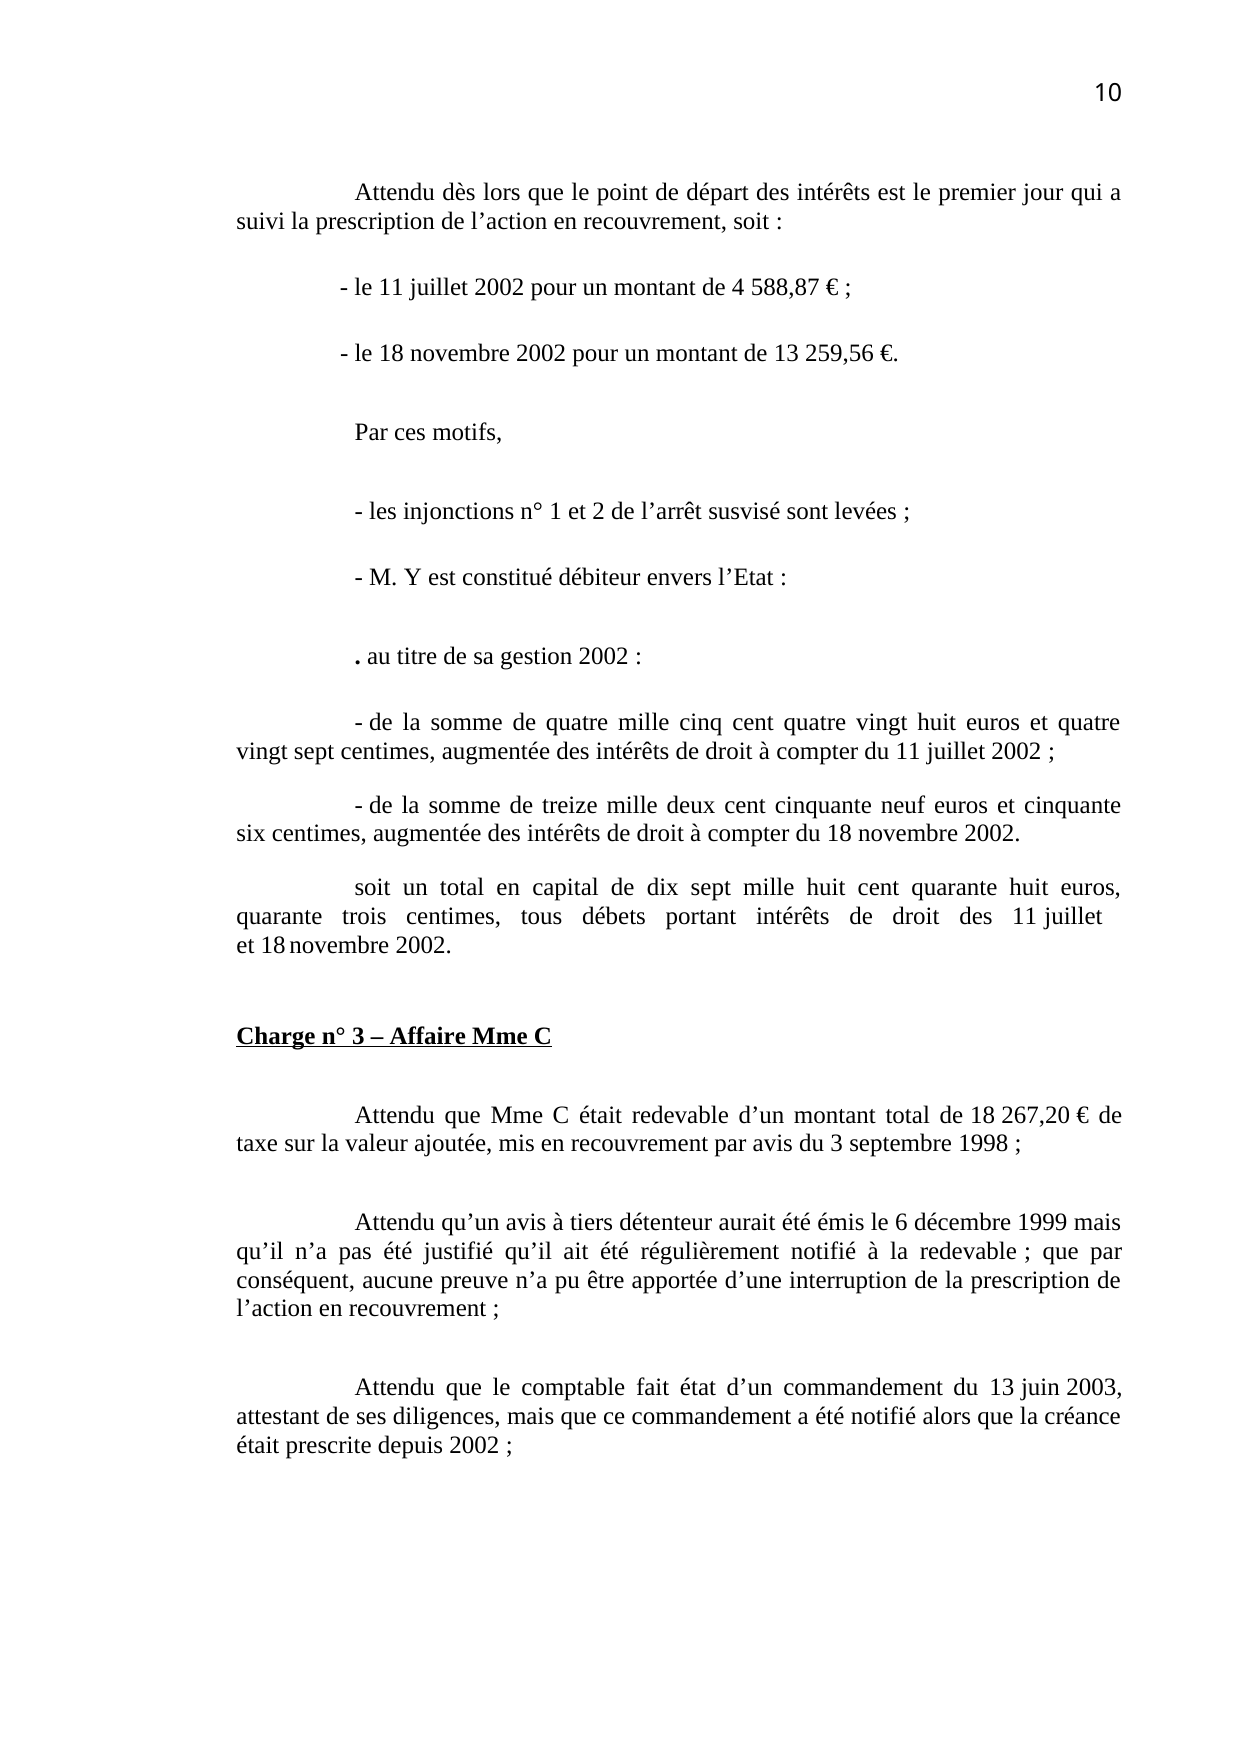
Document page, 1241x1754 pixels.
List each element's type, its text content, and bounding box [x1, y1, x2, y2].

text Attendu que le comptable fait état d’un commandement du 13 juin 2003, attestant de ses diligences, mais que ce commandement a été notifié alors que la créance était prescrite depuis 2002 ; [236, 1372, 1122, 1458]
text . au titre de sa gestion 2002 : [354, 641, 1122, 670]
text - le 18 novembre 2002 pour un montant de 13 259,56 €. [340, 338, 1122, 367]
text Attendu dès lors que le point de départ des intérêts est le premier jour qui a suivi la prescription de l’action en recouvrement, soit : [236, 177, 1122, 235]
text - M. Y est constitué débiteur envers l’Etat : [354, 562, 1122, 591]
text Par ces motifs, [236, 417, 1122, 446]
text - de la somme de quatre mille cinq cent quatre vingt huit euros et quatre vingt sept centimes, augmentée des intérêts de droit à compter du 11 juillet 2002 ; [236, 707, 1122, 765]
text soit un total en capital de dix sept mille huit cent quarante huit euros, quarante trois centimes, tous débets portant intérêts de droit des 11 juillet et 18 novembre 2002. [236, 872, 1122, 958]
text - de la somme de treize mille deux cent cinquante neuf euros et cinquante six centimes, augmentée des intérêts de droit à compter du 18 novembre 2002. [236, 790, 1122, 847]
text Charge n° 3 – Affaire Mme C [236, 1021, 1122, 1050]
text - le 11 juillet 2002 pour un montant de 4 588,87 € ; [339, 272, 1122, 301]
text - les injonctions n° 1 et 2 de l’arrêt susvisé sont levées ; [354, 496, 1122, 525]
text Attendu que Mme C était redevable d’un montant total de 18 267,20 € de taxe sur la valeur ajoutée, mis en recouvrement par avis du 3 septembre 1998 ; [236, 1100, 1122, 1157]
text Attendu qu’un avis à tiers détenteur aurait été émis le 6 décembre 1999 mais qu’il n’a pas été justifié qu’il ait été régulièrement notifié à la redevable ; que par conséquent, aucune preuve n’a pu être apportée d’une interruption de la prescription de l’action en recouvrement ; [236, 1207, 1122, 1322]
